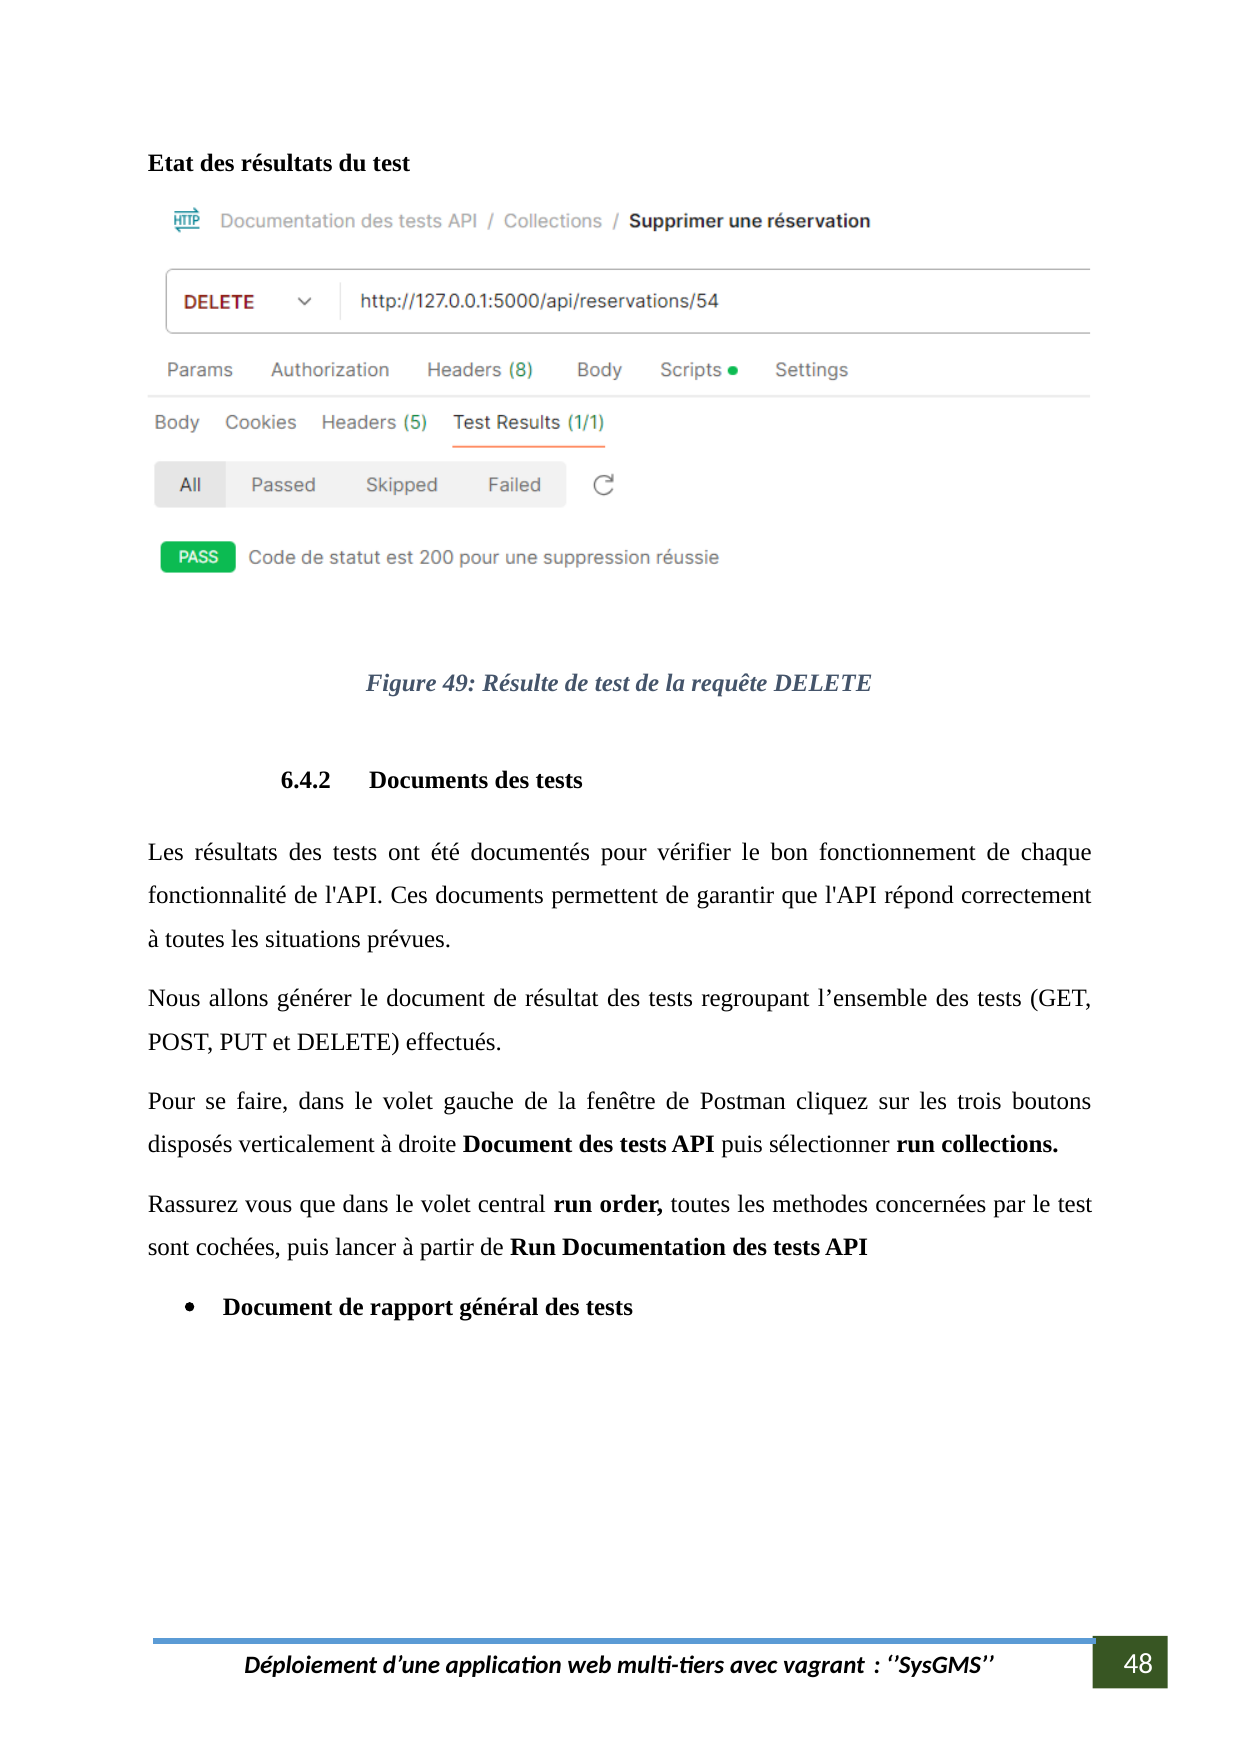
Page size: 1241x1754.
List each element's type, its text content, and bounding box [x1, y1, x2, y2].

text Figure 50: Résulte de test de la requête DELETE [148, 668, 1093, 697]
text Pour se faire, dans le volet gauche de la fenêtre de Postman cliquez sur les trois boutons disposés verticalement à droite Document des tests API puis sélectionner run collections. [148, 1086, 1093, 1158]
text Les résultats des tests ont été documentés pour vérifier le bon fonctionnement de chaque fonctionnalité de l'API. Ces documents permettent de garantir que l'API répond correctement à toutes les situations prévues. [148, 837, 1093, 952]
list Document de rapport général des tests [185, 1292, 1093, 1321]
picture [147, 195, 1091, 649]
text Rassurez vous que dans le volet central run order, toutes les methodes concernées par le test sont cochées, puis lancer à partir de Run Documentation des tests API [148, 1189, 1093, 1261]
text Nous allons générer le document de résultat des tests regroupant l’ensemble des tests (GET, POST, PUT et DELETE) effectués. [148, 983, 1093, 1055]
subtitle Documents des tests [223, 765, 1093, 794]
text Etat des résultats du test [148, 148, 1093, 176]
